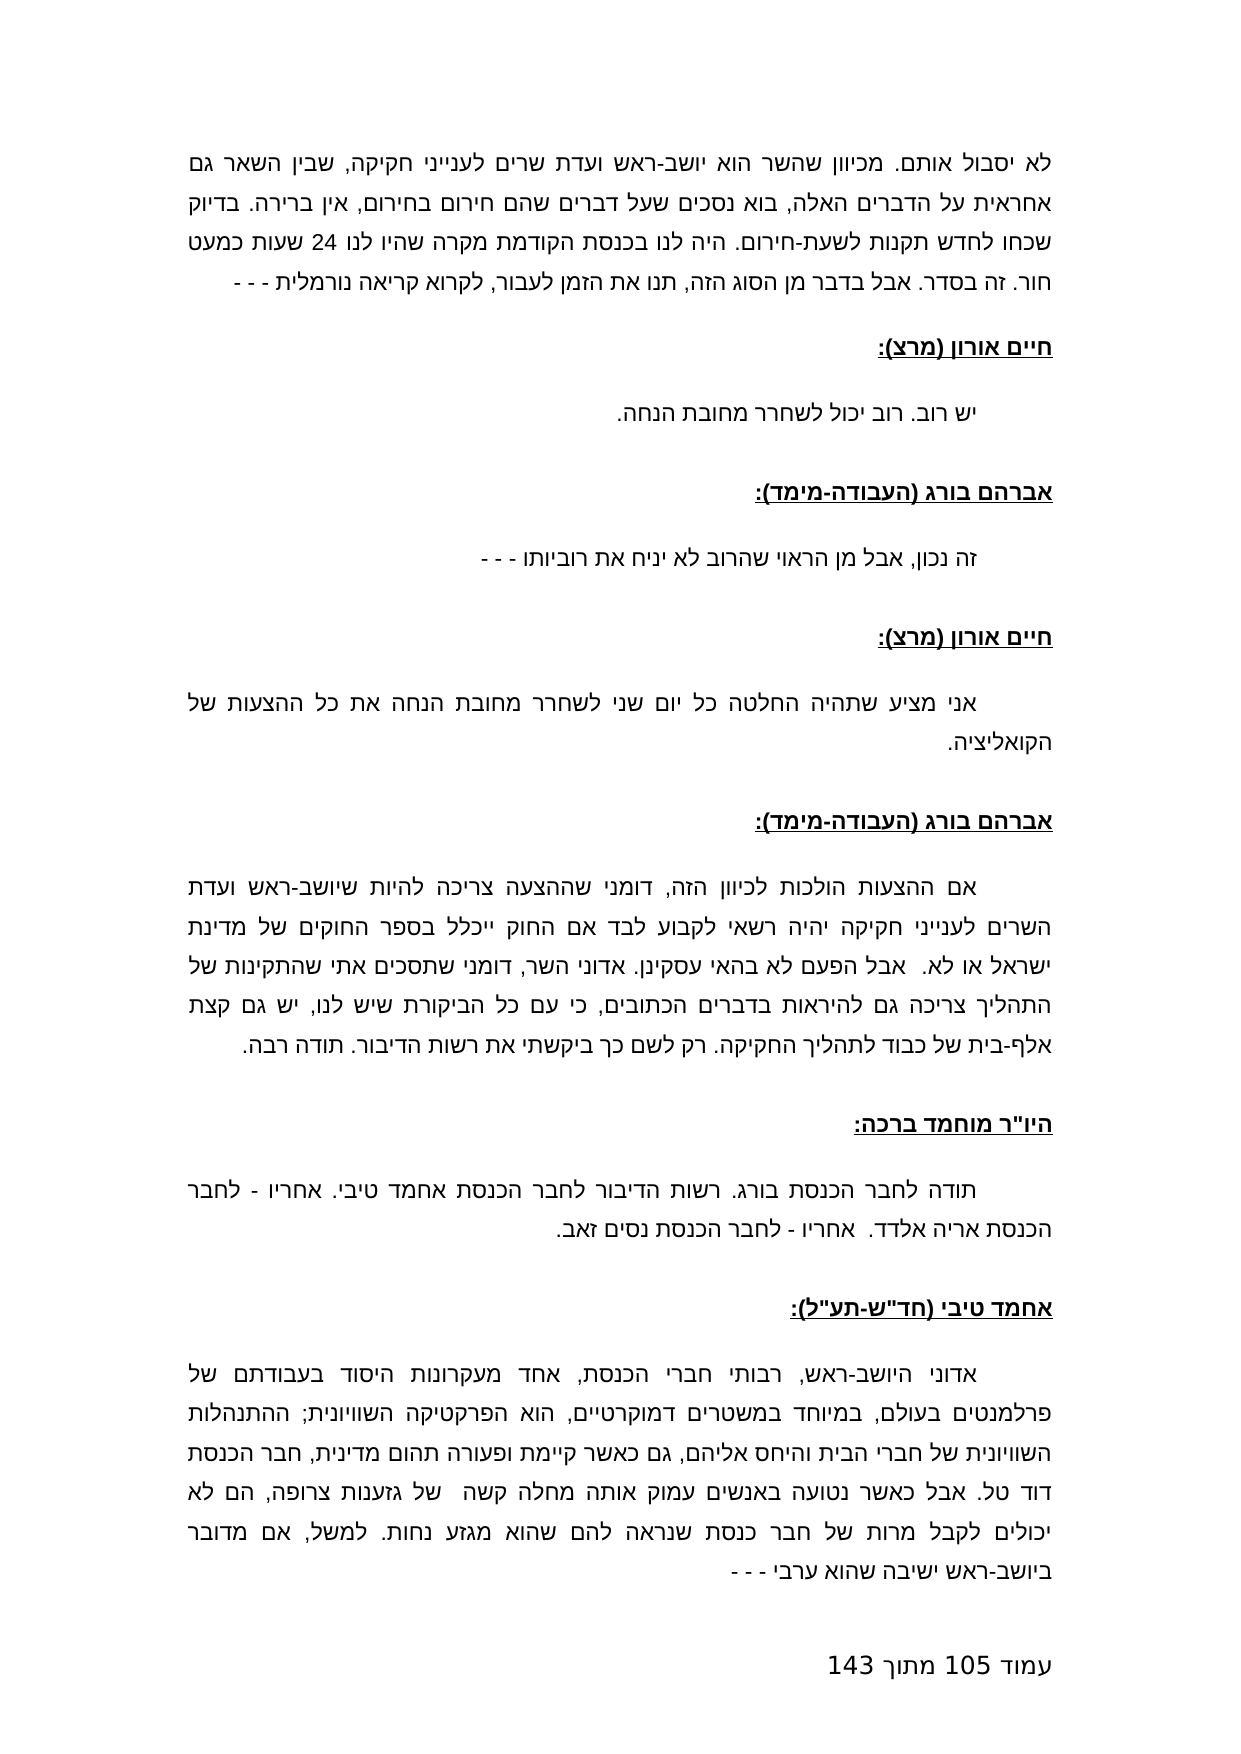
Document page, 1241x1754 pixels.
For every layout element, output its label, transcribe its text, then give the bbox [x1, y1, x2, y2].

text אם ההצעות הולכות לכיוון הזה, דומני שההצעה צריכה להיות שיושב-ראש ועדת השרים לענייני חקיקה יהיה רשאי לקבוע לבד אם החוק ייכלל בספר החוקים של מדינת ישראל או לא. אבל הפעם לא בהאי עסקינן. אדוני השר, דומני שתסכים אתי שהתקינות של התהליך צריכה גם להיראות בדברים הכתובים, כי עם כל הביקורת שיש לנו, יש גם קצת אלף-בית של כבוד לתהליך החקיקה. רק לשם כך ביקשתי את רשות הדיבור. תודה רבה. [187, 874, 1053, 1058]
text זה נכון, אבל מן הראוי שהרוב לא יניח את רוביותו - - - [187, 545, 1053, 571]
text יש רוב. רוב יכול לשחרר מחובת הנחה. [187, 400, 1053, 426]
text אברהם בורג (העבודה-מימד): [187, 808, 1053, 834]
text תודה לחבר הכנסת בורג. רשות הדיבור לחבר הכנסת אחמד טיבי. אחריו - לחבר הכנסת אריה אלדד. אחריו - לחבר הכנסת נסים זאב. [187, 1177, 1053, 1242]
text חיים אורון (מרצ): [187, 334, 1053, 361]
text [187, 150, 1053, 295]
text אדוני היושב-ראש, רבותי חברי הכנסת, אחד מעקרונות היסוד בעבודתם של פרלמנטים בעולם, במיוחד במשטרים דמוקרטיים, הוא הפרקטיקה השוויונית; ההתנהלות השוויונית של חברי הבית והיחס אליהם, גם כאשר קיימת ופעורה תהום מדינית, חבר הכנסת דוד טל. אבל כאשר נטועה באנשים עמוק אותה מחלה קשה של גזענות צרופה, הם לא יכולים לקבל מרות של חבר כנסת שנראה להם שהוא מגזע נחות. למשל, אם מדובר ביושב-ראש ישיבה שהוא ערבי - - - [187, 1361, 1053, 1585]
text היו"ר מוחמד ברכה: [187, 1111, 1053, 1137]
text אחמד טיבי (חד"ש-תע"ל): [187, 1295, 1053, 1321]
text אני מציע שתהיה החלטה כל יום שני לשחרר מחובת הנחה את כל ההצעות של הקואליציה. [187, 690, 1053, 756]
text אברהם בורג (העבודה-מימד): [187, 479, 1053, 505]
text חיים אורון (מרצ): [187, 624, 1053, 650]
